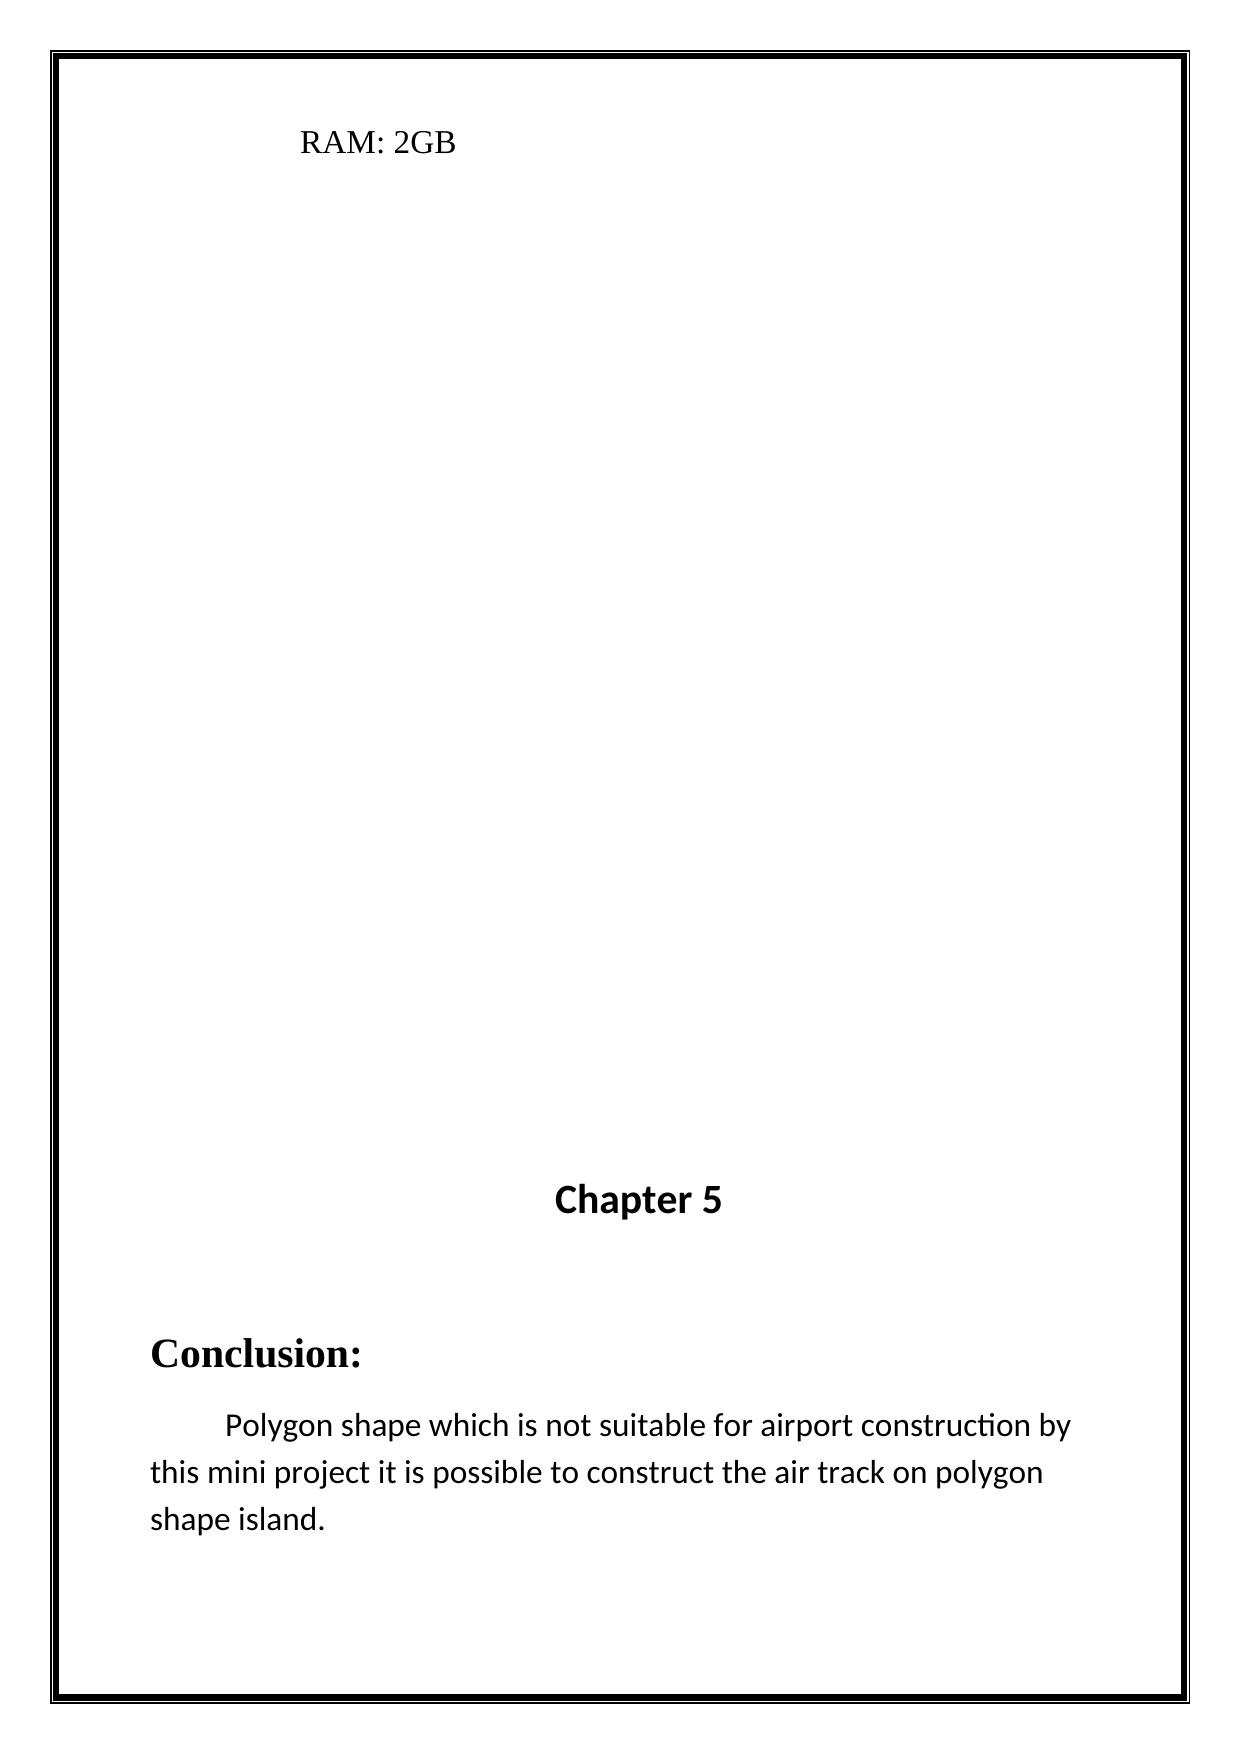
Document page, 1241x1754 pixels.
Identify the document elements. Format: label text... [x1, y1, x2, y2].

text Chapter 5 [187, 1173, 1090, 1224]
text RAM: 2GB [150, 122, 1090, 160]
text Conclusion: [150, 1328, 1090, 1376]
text Polygon shape which is not suitable for airport construction by this mini project it is possible to construct the air track on polygon shape island. [150, 1404, 1090, 1538]
